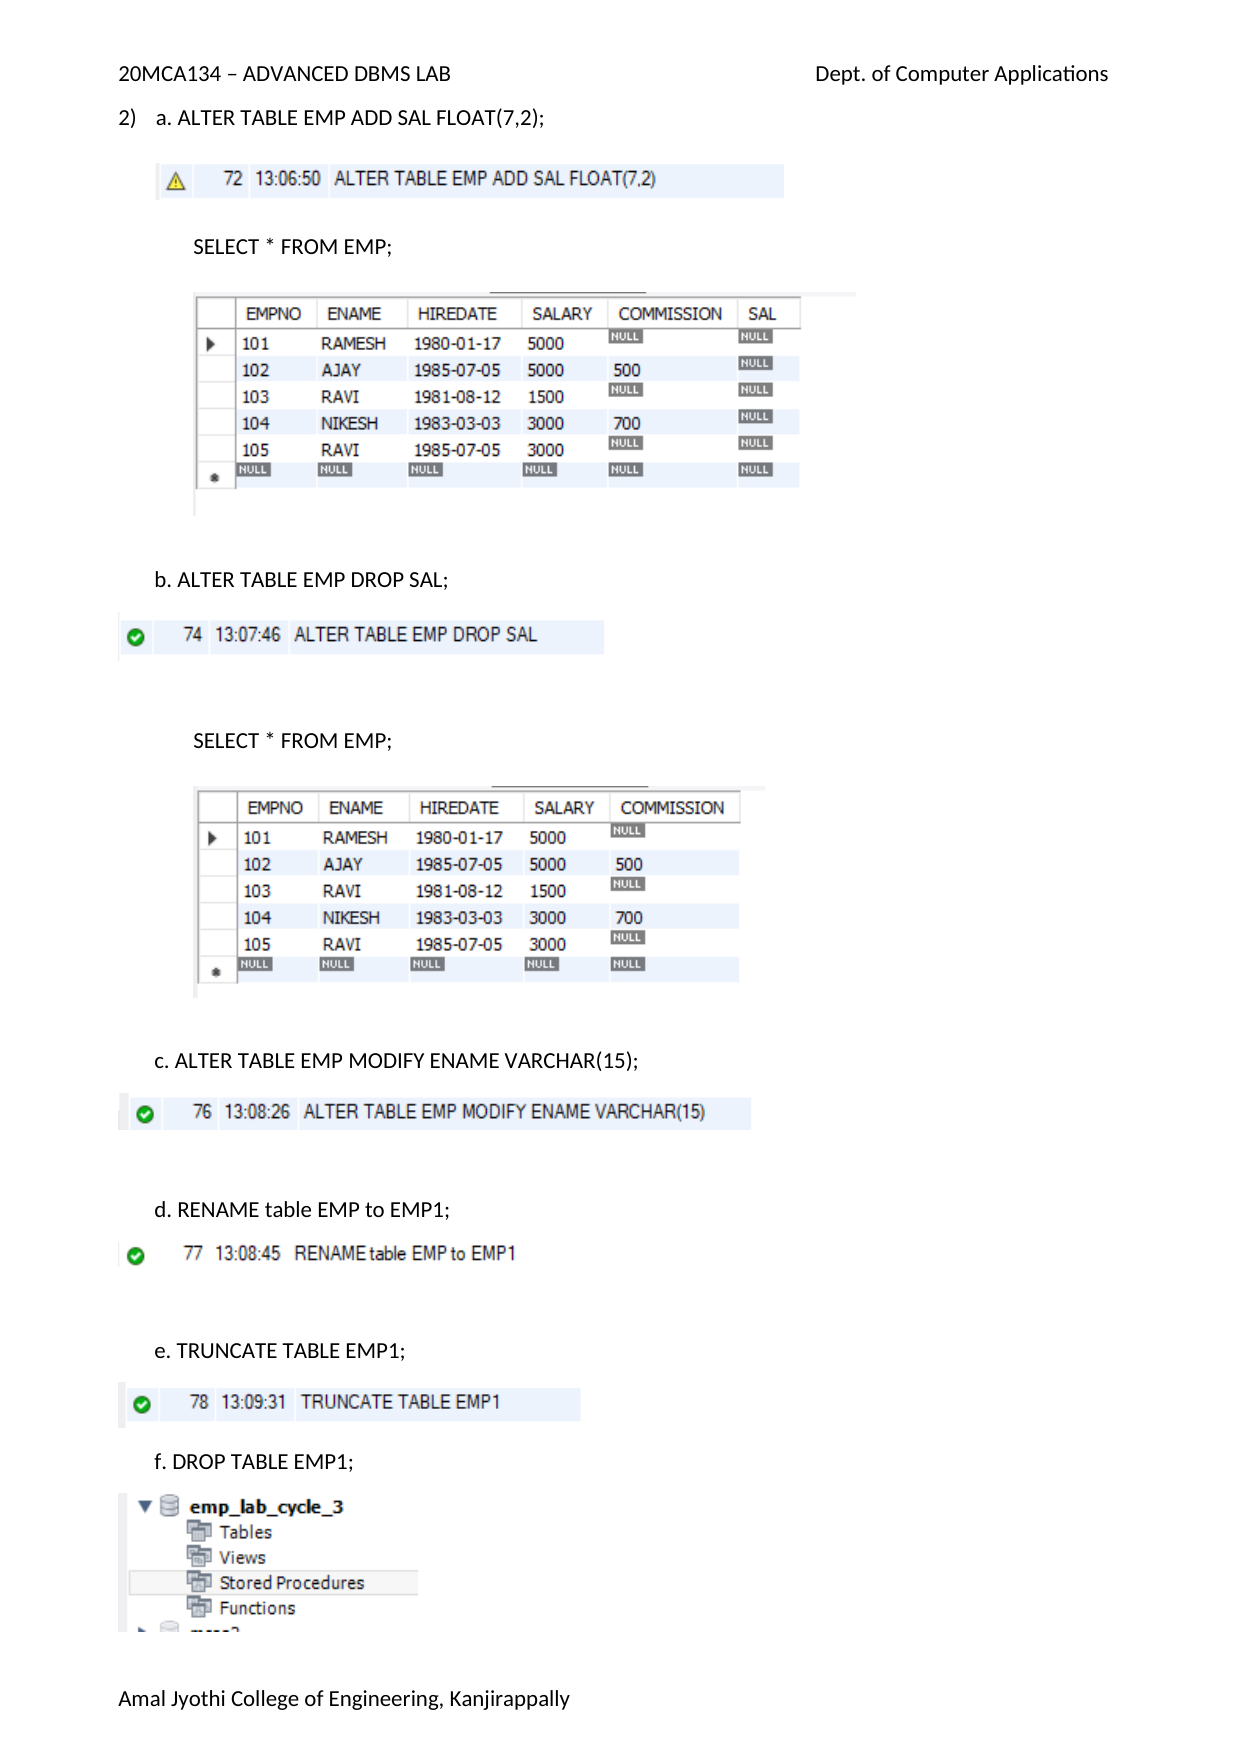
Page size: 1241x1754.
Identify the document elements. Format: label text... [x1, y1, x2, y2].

text f. DROP TABLE EMP1; [118, 1447, 1167, 1475]
picture [193, 292, 856, 516]
list SELECT * FROM EMP; [193, 232, 1167, 260]
picture [193, 786, 765, 998]
picture [155, 163, 784, 200]
text e. TRUNCATE TABLE EMP1; [118, 1336, 1167, 1364]
text b. ALTER TABLE EMP DROP SAL; [118, 565, 1167, 593]
text d. RENAME table EMP to EMP1; [118, 1195, 1167, 1223]
text c. ALTER TABLE EMP MODIFY ENAME VARCHAR(15); [118, 1047, 1167, 1074]
picture [118, 1382, 581, 1428]
picture [118, 612, 605, 661]
list a. ALTER TABLE EMP ADD SAL FLOAT(7,2); [118, 103, 1167, 131]
picture [118, 1493, 419, 1632]
list SELECT * FROM EMP; [193, 726, 1167, 754]
picture [118, 1093, 752, 1130]
picture [118, 1242, 595, 1267]
